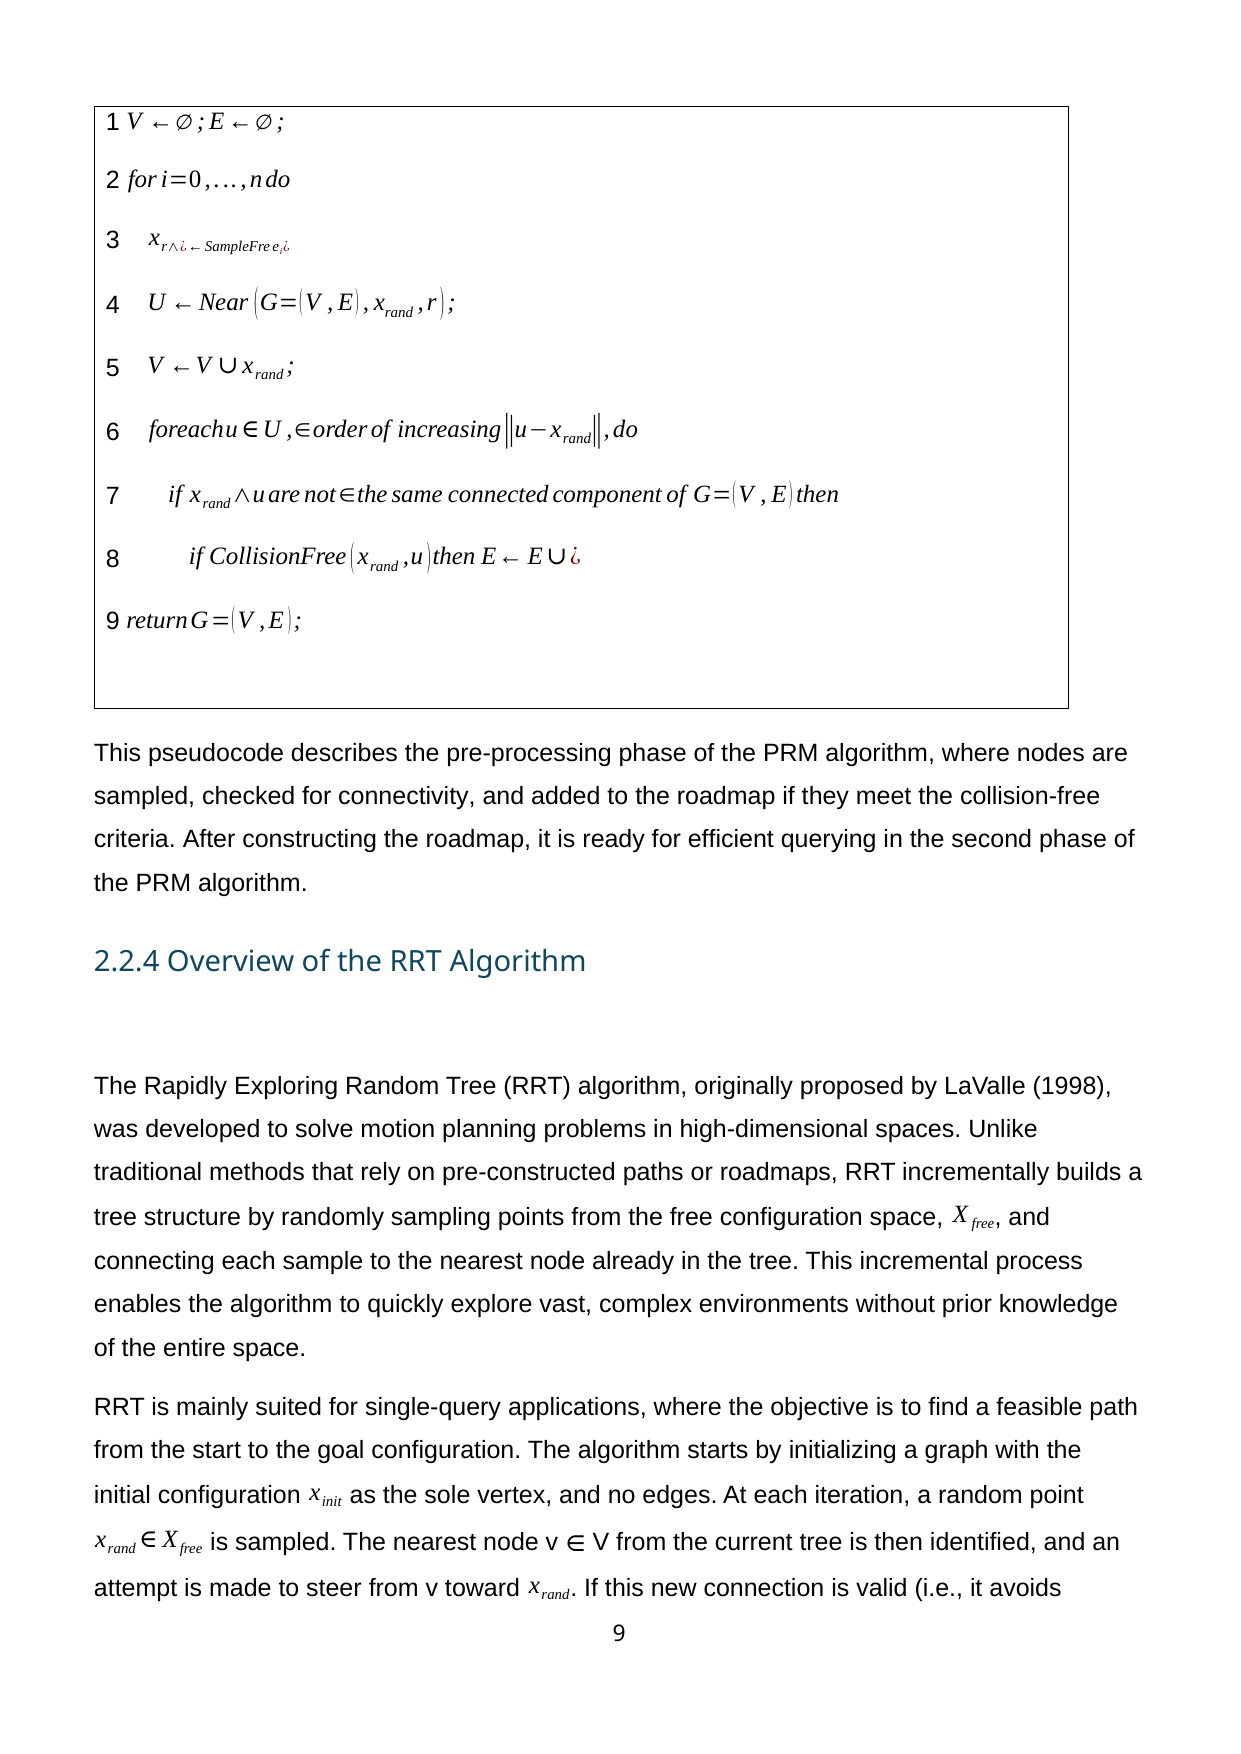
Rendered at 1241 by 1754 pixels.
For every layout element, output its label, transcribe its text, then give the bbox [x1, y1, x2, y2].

table_cell 1 2 3 4 5 6 7 8 9 [95, 107, 1068, 708]
subtitle 2.2.4 Overview of the RRT Algorithm [94, 940, 1144, 979]
text The Rapidly Exploring Random Tree (RRT) algorithm, originally proposed by LaValle (1998), was developed to solve motion planning problems in high-dimensional spaces. Unlike traditional methods that rely on pre-constructed paths or roadmaps, RRT incrementally builds a tree structure by randomly sampling points from the free configuration space, , and connecting each sample to the nearest node already in the tree. This incremental process enables the algorithm to quickly explore vast, complex environments without prior knowledge of the entire space. [94, 1071, 1144, 1361]
text This pseudocode describes the pre-processing phase of the PRM algorithm, where nodes are sampled, checked for connectivity, and added to the roadmap if they meet the collision-free criteria. After constructing the roadmap, it is ready for efficient querying in the second phase of the PRM algorithm. [94, 738, 1144, 896]
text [94, 1392, 1144, 1603]
